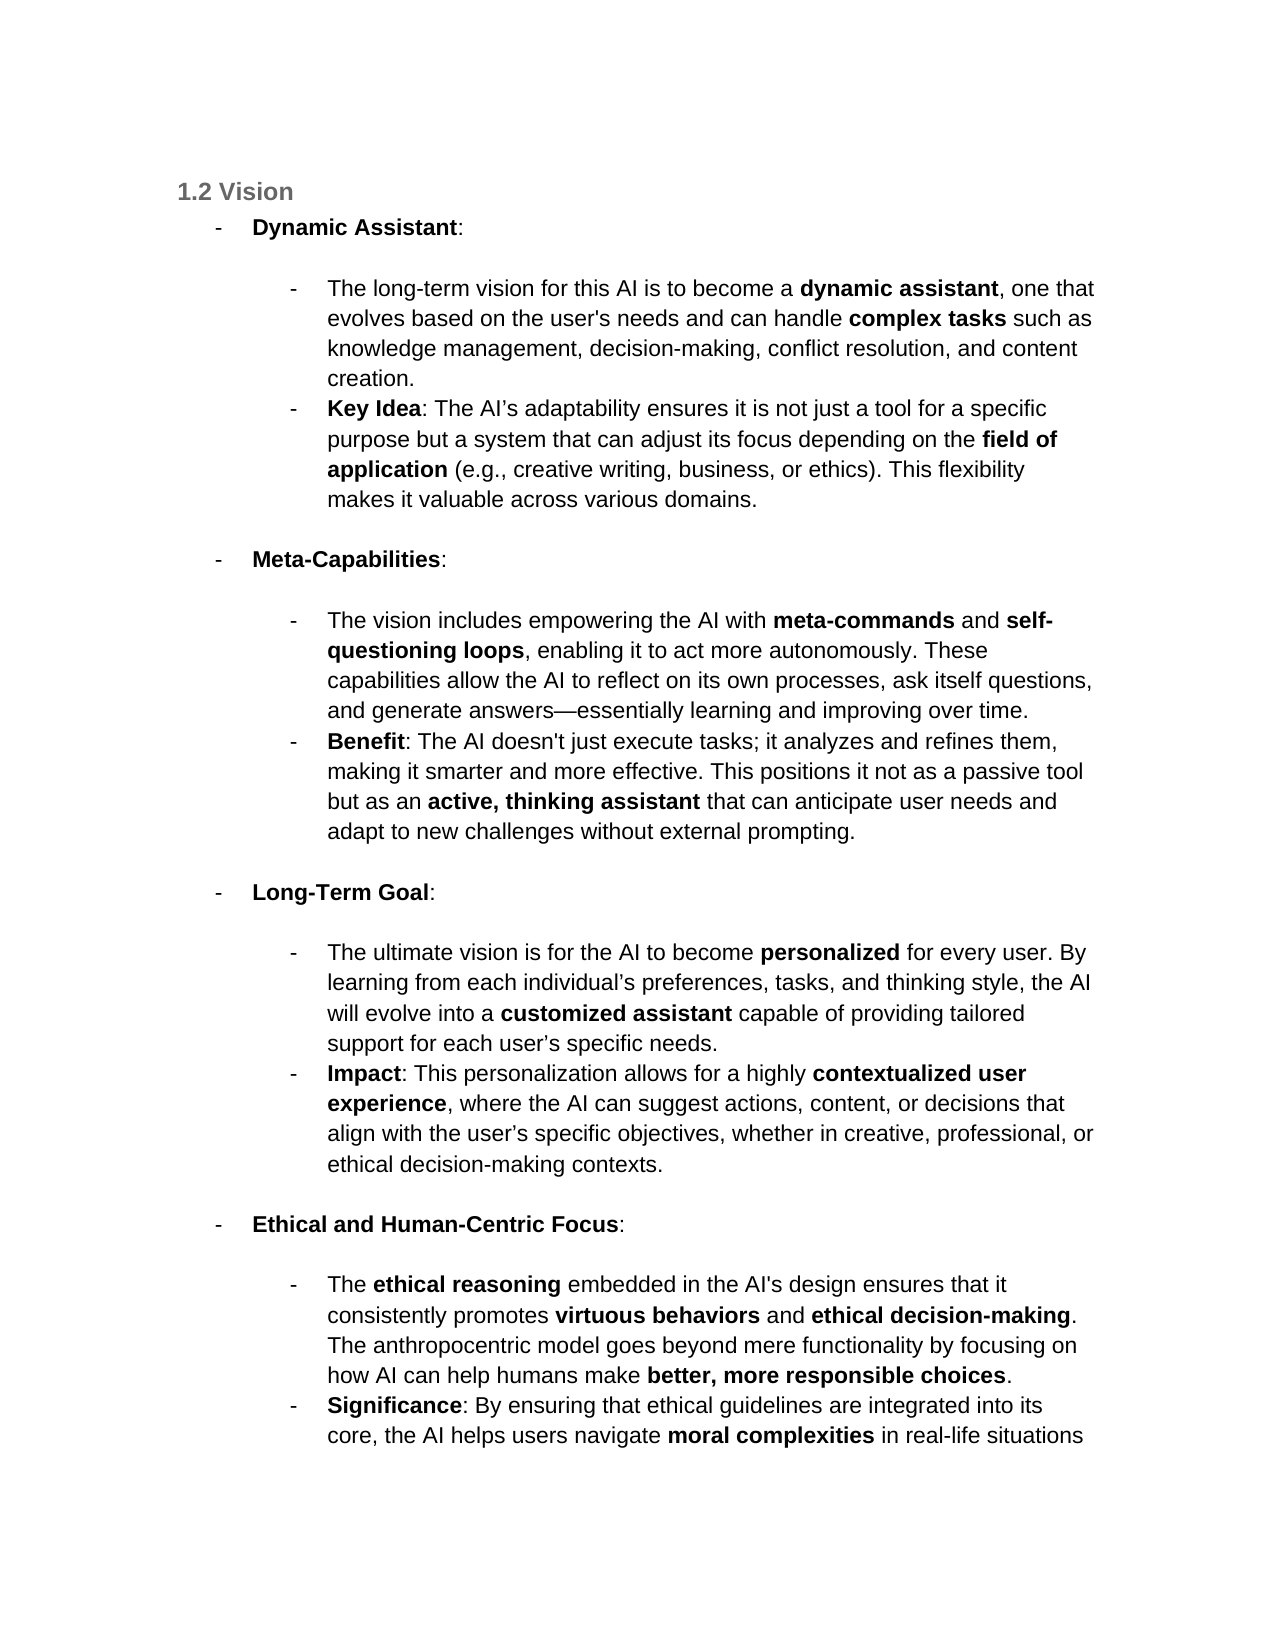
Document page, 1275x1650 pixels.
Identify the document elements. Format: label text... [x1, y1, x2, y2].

list Ethical and Human-Centric Focus: [214, 1211, 1098, 1237]
list Impact: This personalization allows for a highly contextualized user experience, where the AI can suggest actions, content, or decisions that align with the user’s specific objectives, whether in creative, professional, or ethical decision-making contexts. [289, 1060, 1098, 1177]
list The vision includes empowering the AI with meta-commands and self-questioning loops, enabling it to act more autonomously. These capabilities allow the AI to reflect on its own processes, ask itself questions, and generate answers—essentially learning and improving over time. [289, 607, 1098, 724]
list Benefit: The AI doesn't just execute tasks; it analyzes and refines them, making it smarter and more effective. This positions it not as a passive tool but as an active, thinking assistant that can anticipate user needs and adapt to new challenges without external prompting. [289, 728, 1098, 845]
list Dynamic Assistant: [214, 214, 1098, 241]
list The ethical reasoning embedded in the AI's design ensures that it consistently promotes virtuous behaviors and ethical decision-making. The anthropocentric model goes beyond mere functionality by focusing on how AI can help humans make better, more responsible choices. [289, 1271, 1098, 1388]
subtitle 1.2 Vision [177, 177, 1098, 206]
list Long-Term Goal: [214, 879, 1098, 905]
list Key Idea: The AI’s adaptability ensures it is not just a tool for a specific purpose but a system that can adjust its focus depending on the field of application (e.g., creative writing, business, or ethics). This flexibility makes it valuable across various domains. [289, 395, 1098, 512]
list The ultimate vision is for the AI to become personalized for every user. By learning from each individual’s preferences, tasks, and thinking style, the AI will evolve into a customized assistant capable of providing tailored support for each user’s specific needs. [289, 939, 1098, 1056]
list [289, 1392, 1098, 1449]
list Meta-Capabilities: [214, 546, 1098, 573]
list The long-term vision for this AI is to become a dynamic assistant, one that evolves based on the user's needs and can handle complex tasks such as knowledge management, decision-making, conflict resolution, and content creation. [289, 274, 1098, 392]
